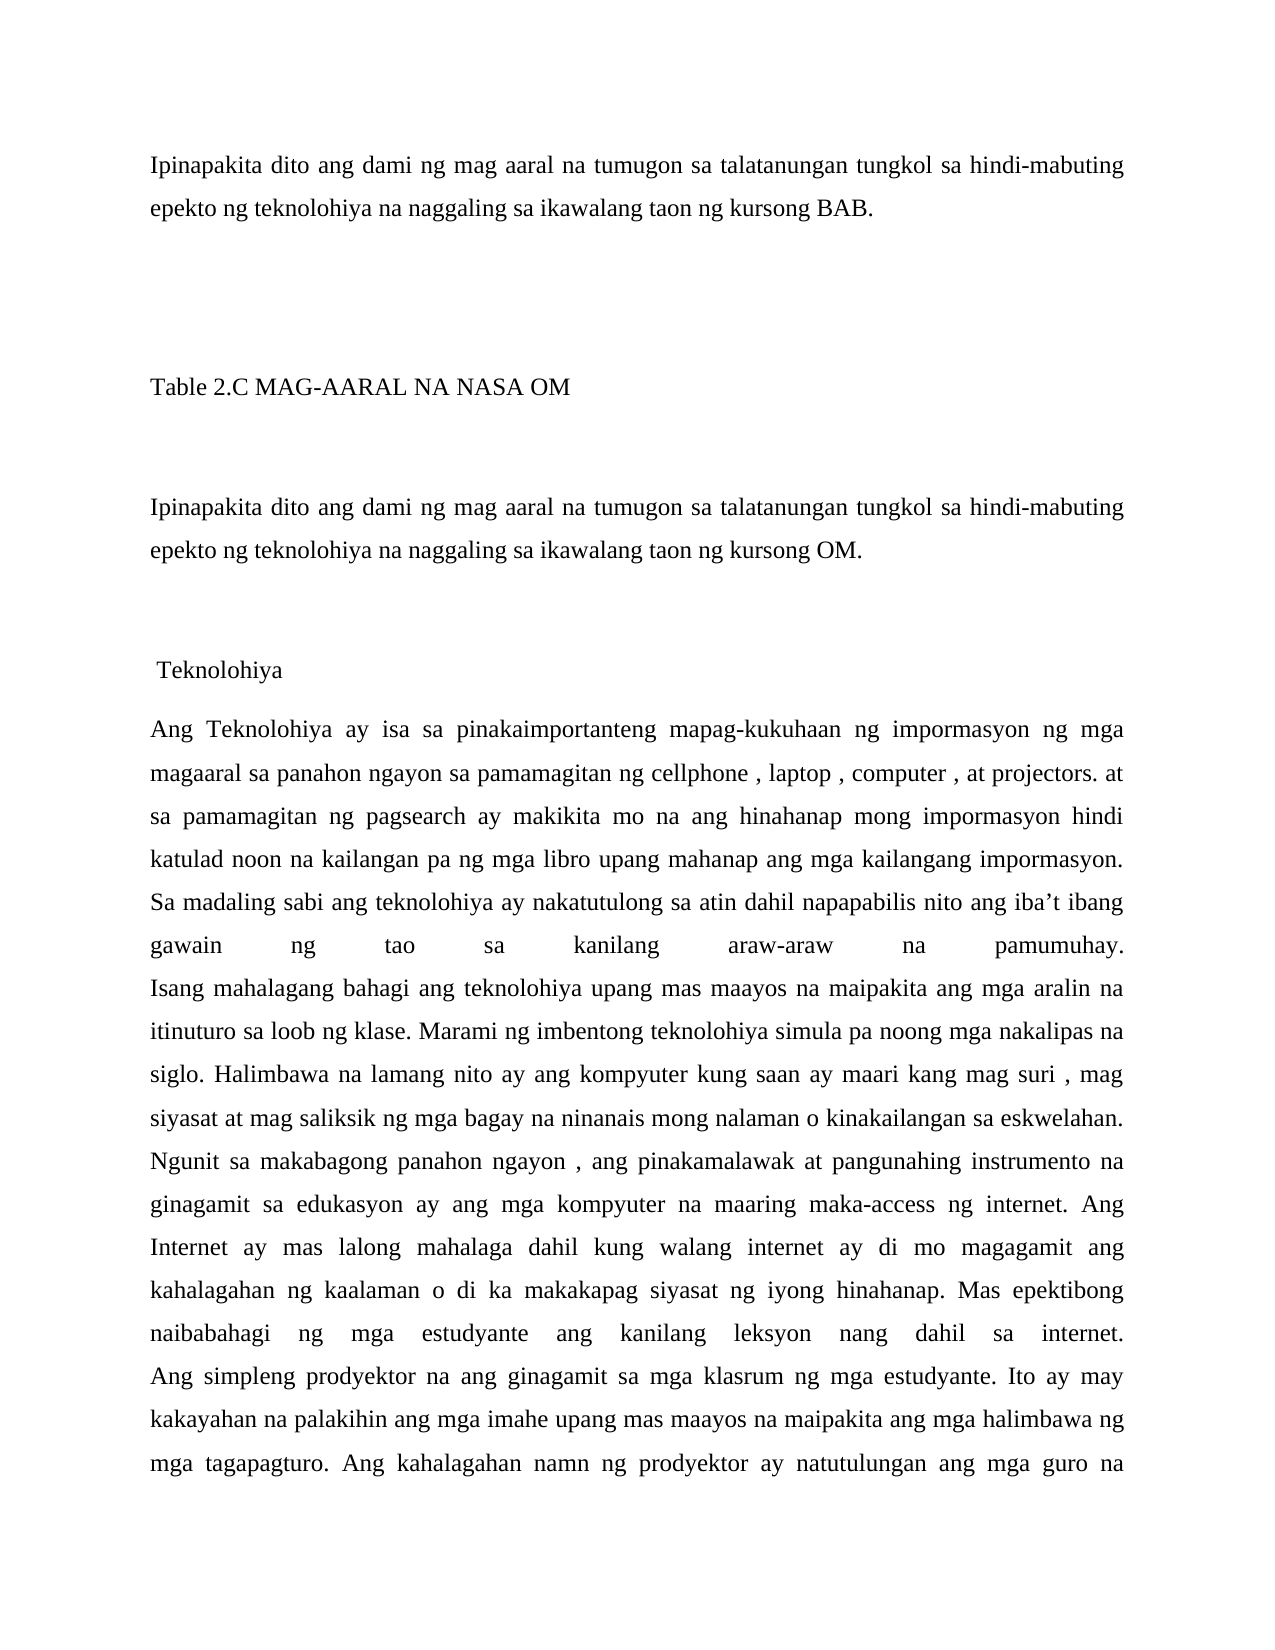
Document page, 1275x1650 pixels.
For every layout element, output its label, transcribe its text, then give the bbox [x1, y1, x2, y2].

text Ipinapakita dito ang dami ng mag aaral na tumugon sa talatanungan tungkol sa hindi-mabuting epekto ng teknolohiya na naggaling sa ikawalang taon ng kursong BAB. [150, 150, 1125, 222]
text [150, 714, 1125, 1476]
text Ipinapakita dito ang dami ng mag aaral na tumugon sa talatanungan tungkol sa hindi-mabuting epekto ng teknolohiya na naggaling sa ikawalang taon ng kursong OM. [150, 492, 1125, 564]
text Table 2.C MAG-AARAL NA NASA OM [150, 372, 1125, 401]
text Teknolohiya [150, 655, 1125, 683]
